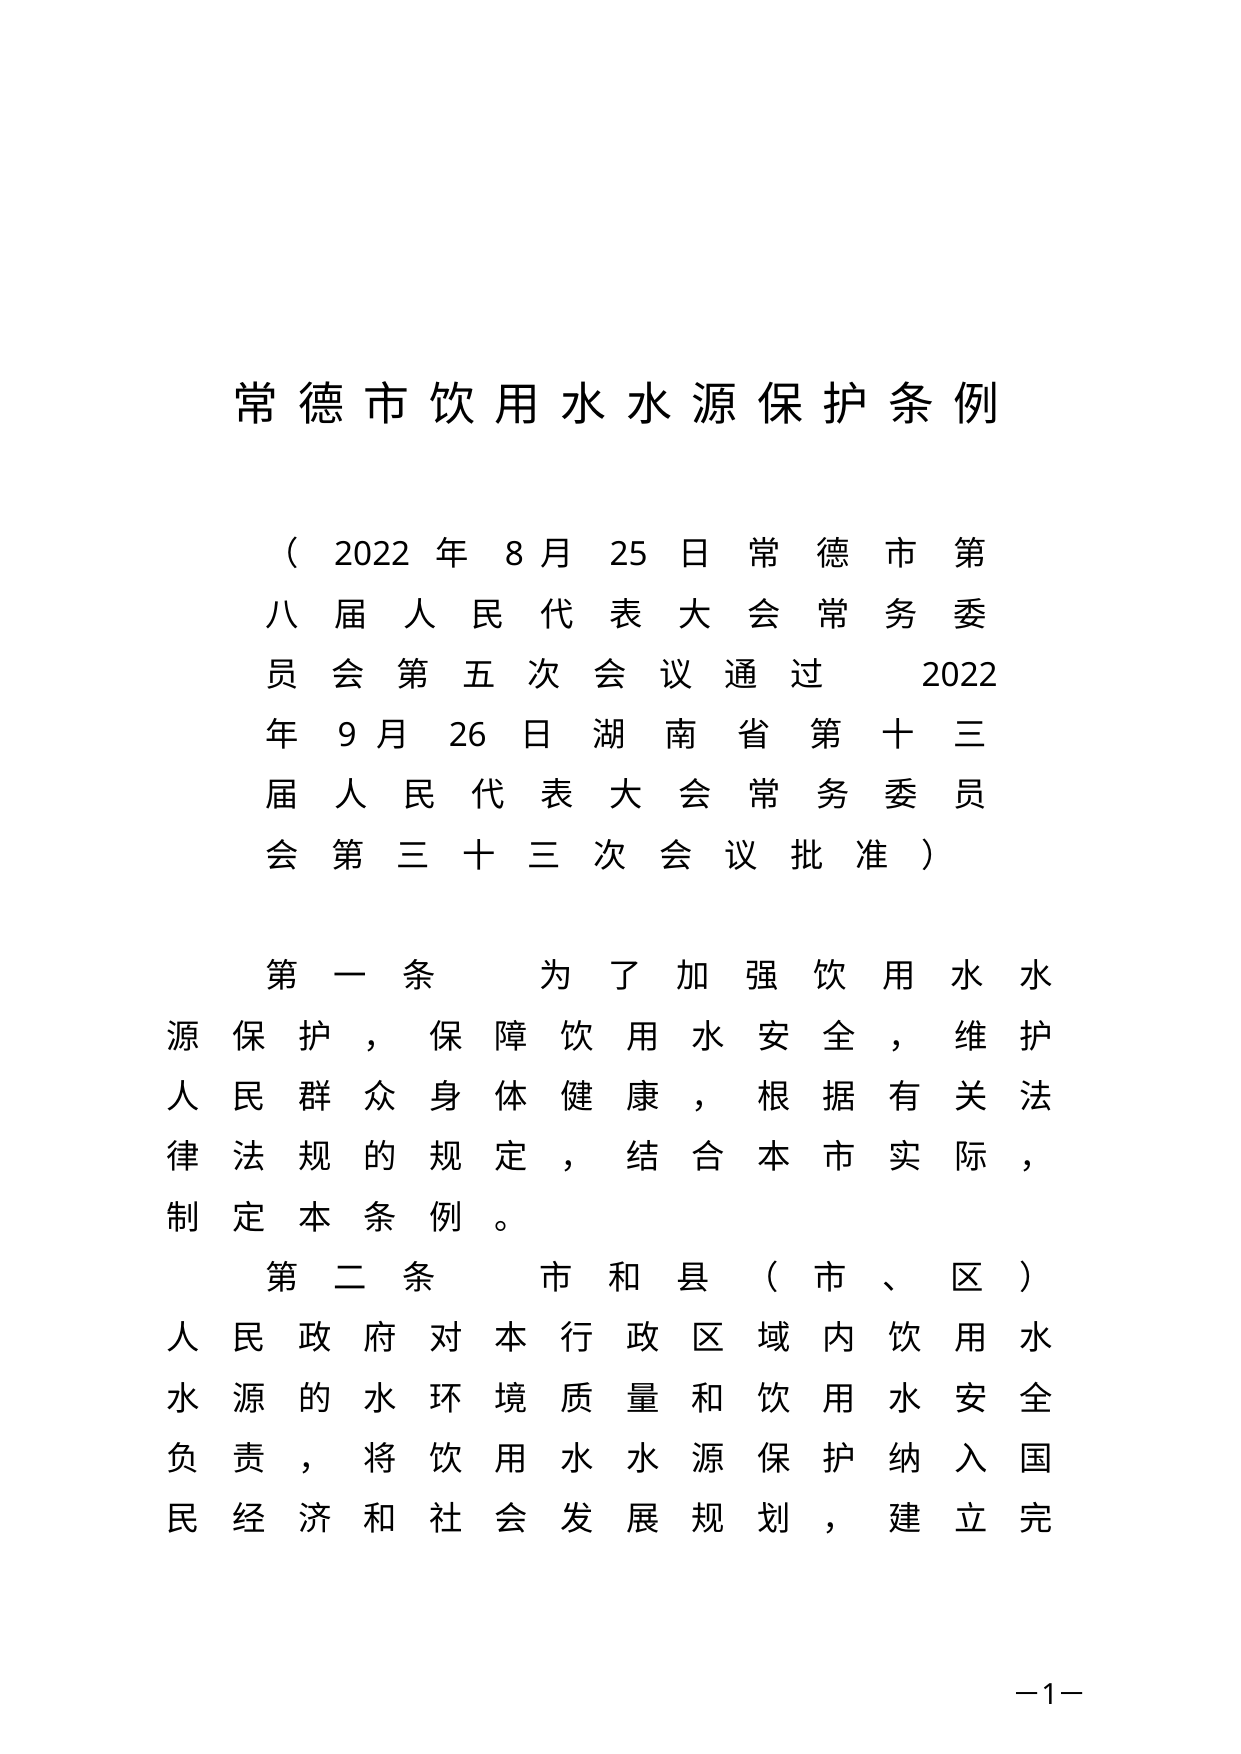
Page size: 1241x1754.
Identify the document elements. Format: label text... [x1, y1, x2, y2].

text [167, 1245, 1085, 1546]
text 第一条 为了加强饮用水水源保护，保障饮用水安全，维护人民群众身体健康，根据有关法律法规的规定，结合本市实际，制定本条例。 [167, 943, 1085, 1245]
text 常德市饮用水水源保护条例 [167, 340, 1085, 461]
text （2022年8月25日常德市第八届人民代表大会常务委员会第五次会议通过 2022年9月26日湖南省第十三届人民代表大会常务委员会第三十三次会议批准） [232, 521, 1019, 883]
